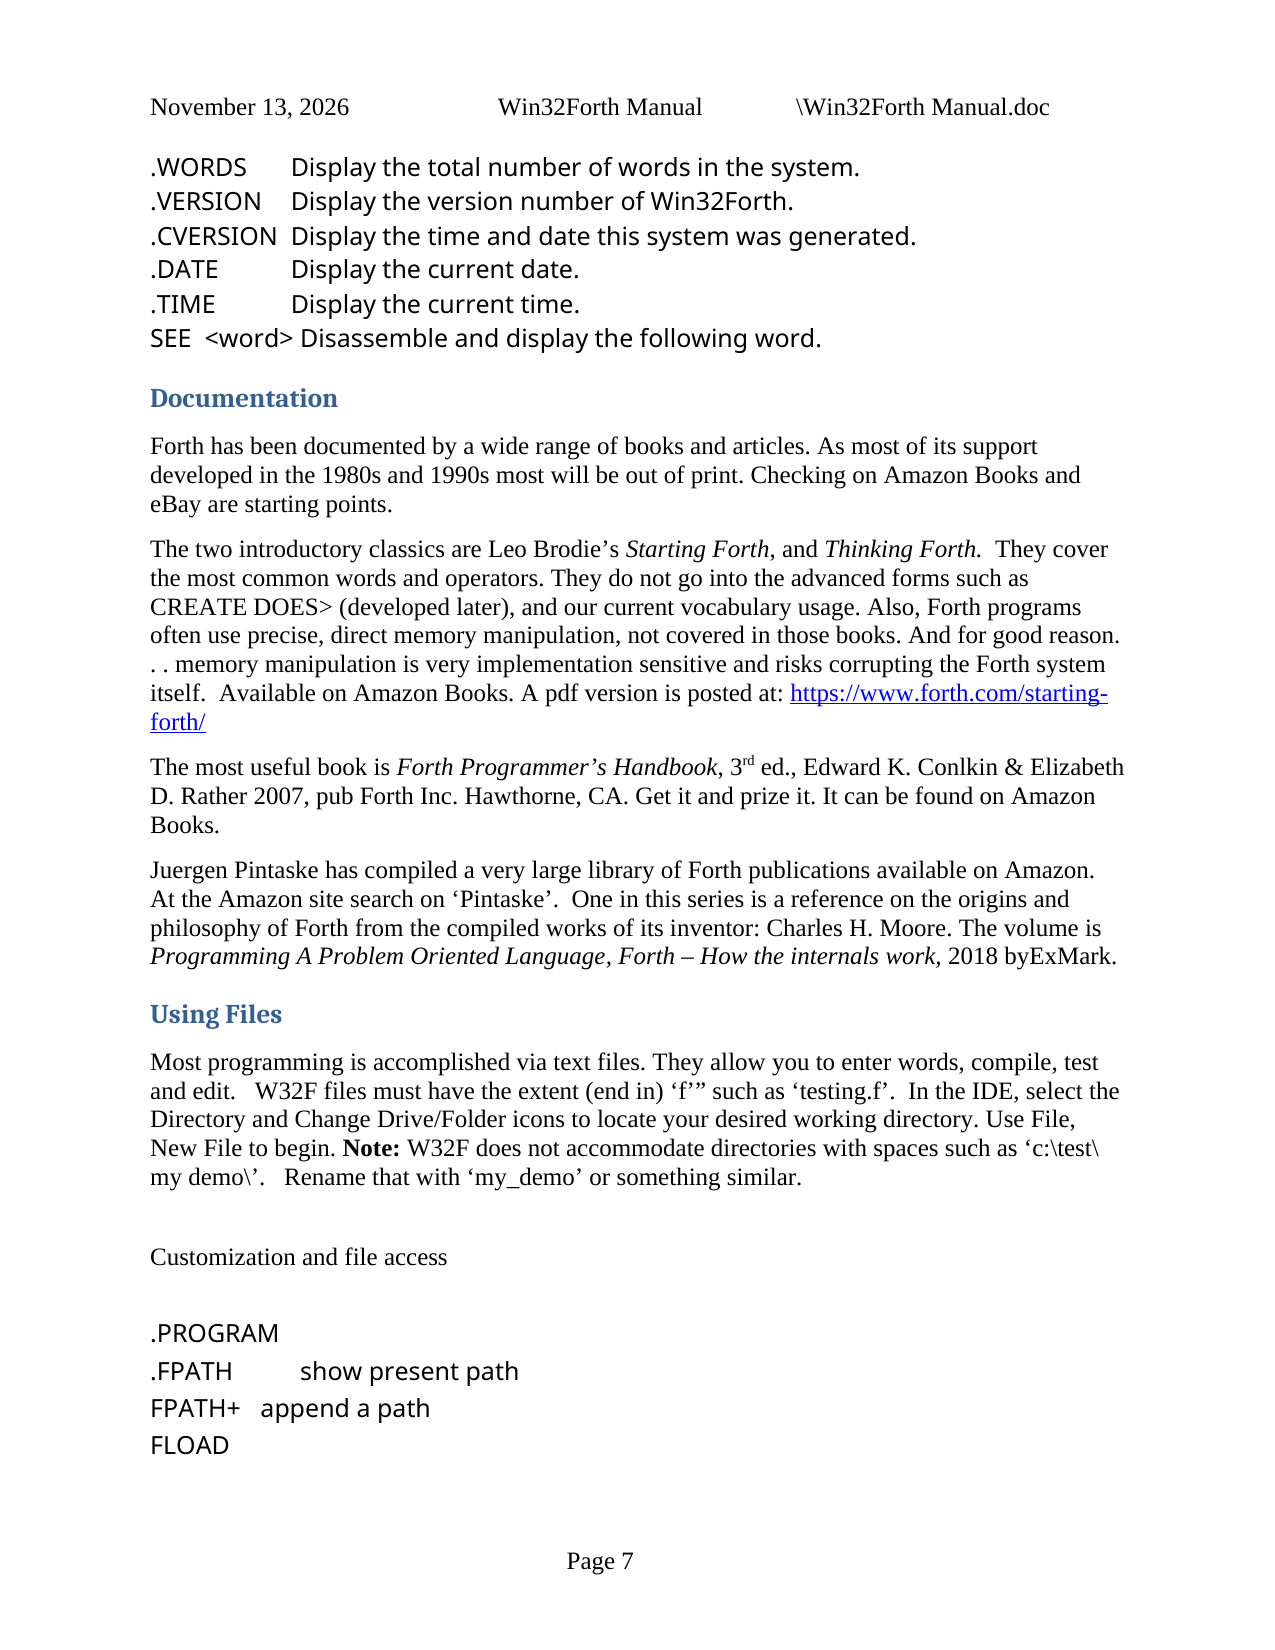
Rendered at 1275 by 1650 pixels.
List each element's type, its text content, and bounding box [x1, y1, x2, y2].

subtitle Using Files [150, 999, 1125, 1030]
subtitle Documentation [150, 383, 1125, 415]
text .VERSION Display the version number of Win32Forth. [150, 184, 1125, 218]
text The two introductory classics are Leo Brodie’s Starting Forth, and Thinking Forth. They cover the most common words and operators. They do not go into the advanced forms such as CREATE DOES> (developed later), and our current vocabulary usage. Also, Forth programs often use precise, direct memory manipulation, not covered in those books. And for good reason. . . memory manipulation is very implementation sensitive and risks corrupting the Forth system itself. Available on Amazon Books. A pdf version is posted at: https://www.forth.com/starting-forth/ [150, 534, 1125, 736]
text The most useful book is Forth Programmer’s Handbook, 3rd ed., Edward K. Conlkin & Elizabeth D. Rather 2007, pub Forth Inc. Hawthorne, CA. Get it and prize it. It can be found on Amazon Books. [150, 752, 1125, 838]
text Customization and file access [150, 1242, 1125, 1270]
text SEE <word> Disassemble and display the following word. [150, 320, 1125, 354]
text FLOAD [150, 1428, 1125, 1462]
text .CVERSION Display the time and date this system was generated. [150, 218, 1125, 252]
text .DATE Display the current date. [150, 252, 1125, 286]
text .PROGRAM .FPATH show present path FPATH+ append a path [150, 1316, 1125, 1424]
text Juergen Pintaske has compiled a very large library of Forth publications available on Amazon. At the Amazon site search on ‘Pintaske’. One in this series is a reference on the origins and philosophy of Forth from the compiled works of its inventor: Charles H. Moore. The volume is Programming A Problem Oriented Language, Forth – How the internals work, 2018 byExMark. [150, 855, 1125, 970]
text Forth has been documented by a wide range of books and articles. As most of its support developed in the 1980s and 1990s most will be out of print. Checking on Amazon Books and eBay are starting points. [150, 431, 1125, 518]
text .WORDS Display the total number of words in the system. [150, 150, 1125, 184]
text .TIME Display the current time. [150, 286, 1125, 320]
text Most programming is accomplished via text files. They allow you to enter words, compile, test and edit. W32F files must have the extent (end in) ‘f’” such as ‘testing.f’. In the IDE, select the Directory and Change Drive/Folder icons to locate your desired working directory. Use File, New File to begin. Note: W32F does not accommodate directories with spaces such as ‘c:\test\my demo\’. Rename that with ‘my_demo’ or something similar. [150, 1047, 1125, 1191]
